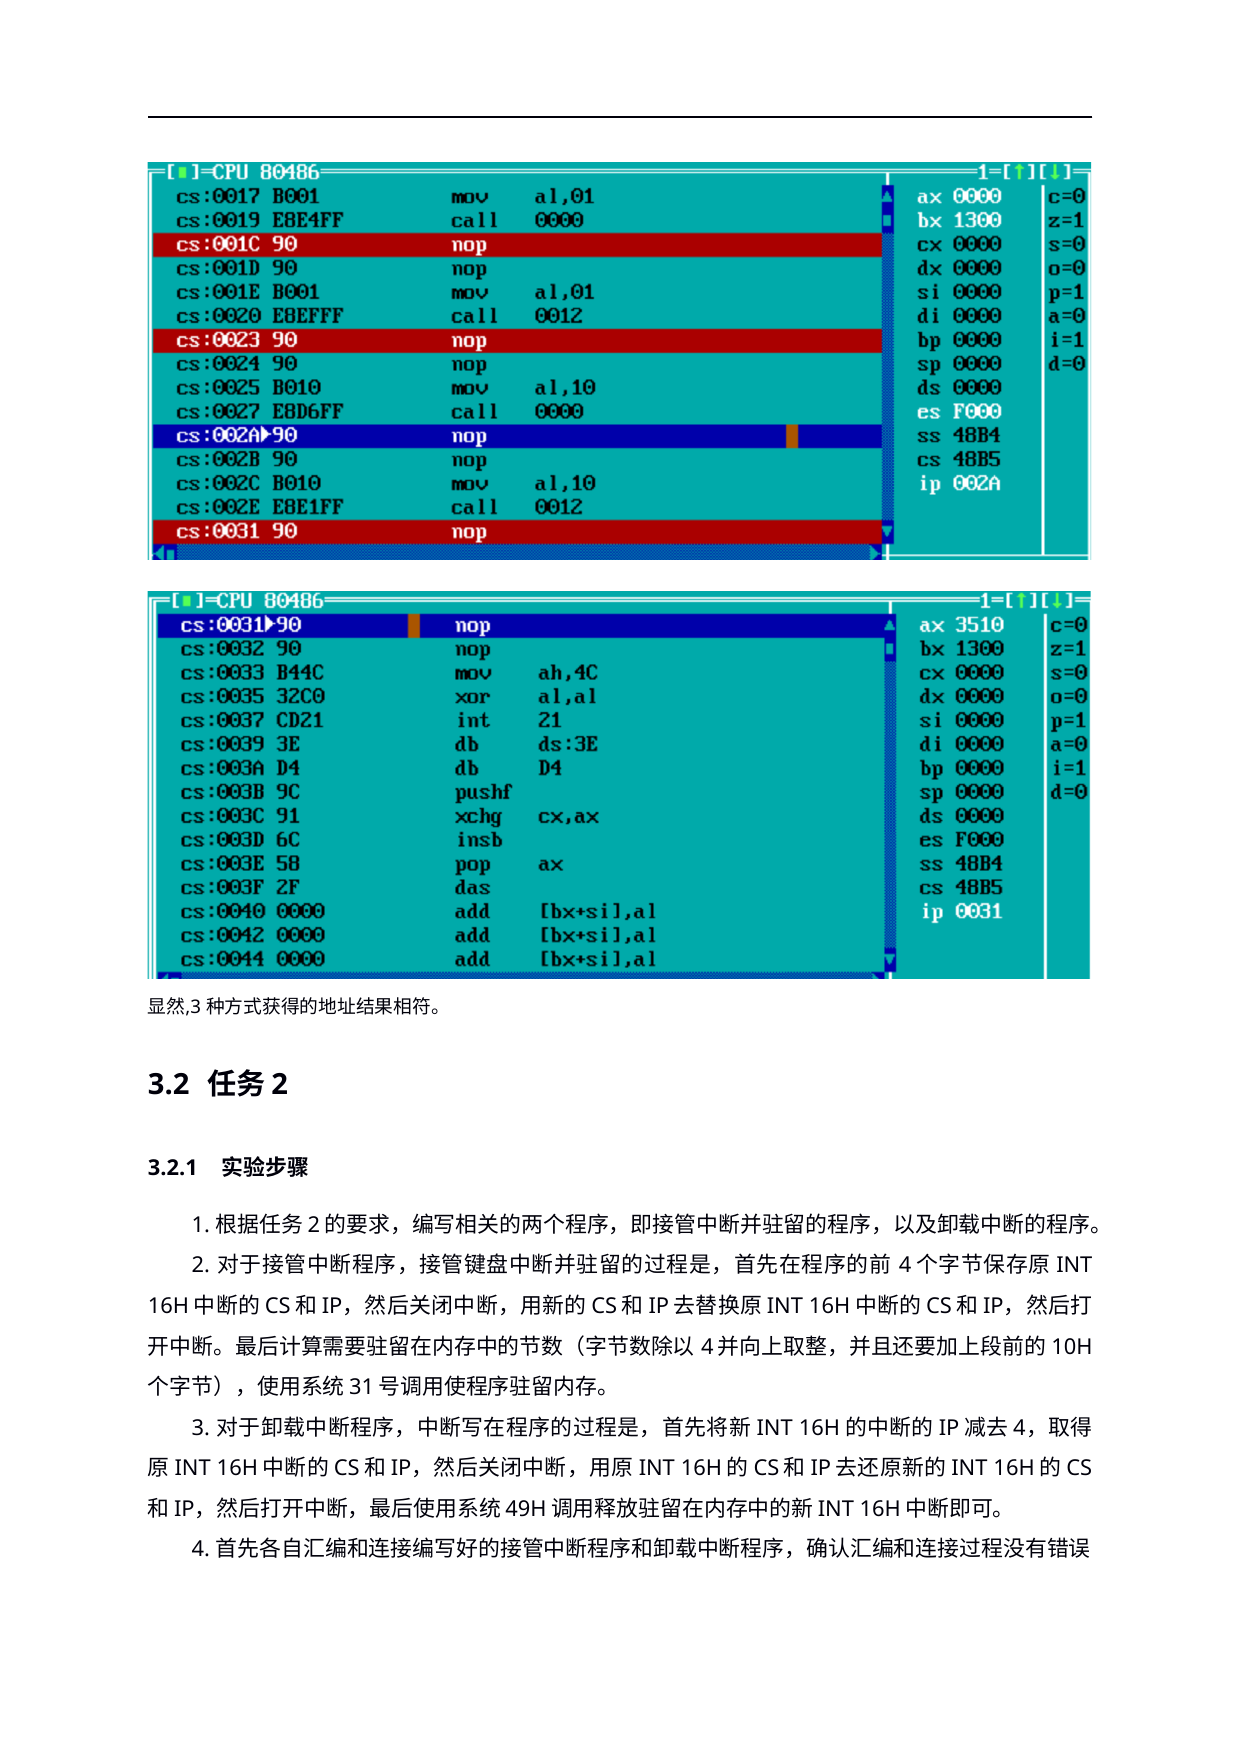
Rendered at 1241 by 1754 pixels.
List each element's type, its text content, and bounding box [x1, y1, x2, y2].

text 1. 根据任务2的要求，编写相关的两个程序，即接管中断并驻留的程序，以及卸载中断的程序。 [148, 1207, 1092, 1239]
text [148, 1531, 1092, 1564]
picture [147, 591, 1091, 979]
subtitle 任务2 [148, 1049, 1092, 1114]
subtitle 实验步骤 [148, 1150, 1092, 1183]
text 3. 对于卸载中断程序，中断写在程序的过程是，首先将新INT 16H的中断的IP减去4，取得原INT 16H中断的CS和IP，然后关闭中断，用原INT 16H的CS和IP去还原新的INT 16H的CS和IP，然后打开中断，最后使用系统49H调用释放驻留在内存中的新INT 16H中断即可。 [148, 1409, 1092, 1523]
picture [147, 162, 1092, 560]
text 2. 对于接管中断程序，接管键盘中断并驻留的过程是，首先在程序的前4个字节保存原INT 16H中断的CS和IP，然后关闭中断，用新的CS和IP去替换原INT 16H中断的CS和IP，然后打开中断。最后计算需要驻留在内存中的节数（字节数除以4并向上取整，并且还要加上段前的10H个字节），使用系统31号调用使程序驻留内存。 [148, 1247, 1092, 1402]
picture [159, 973, 875, 979]
list 显然,3 种方式获得的地址结果相符。 [148, 989, 1092, 1022]
